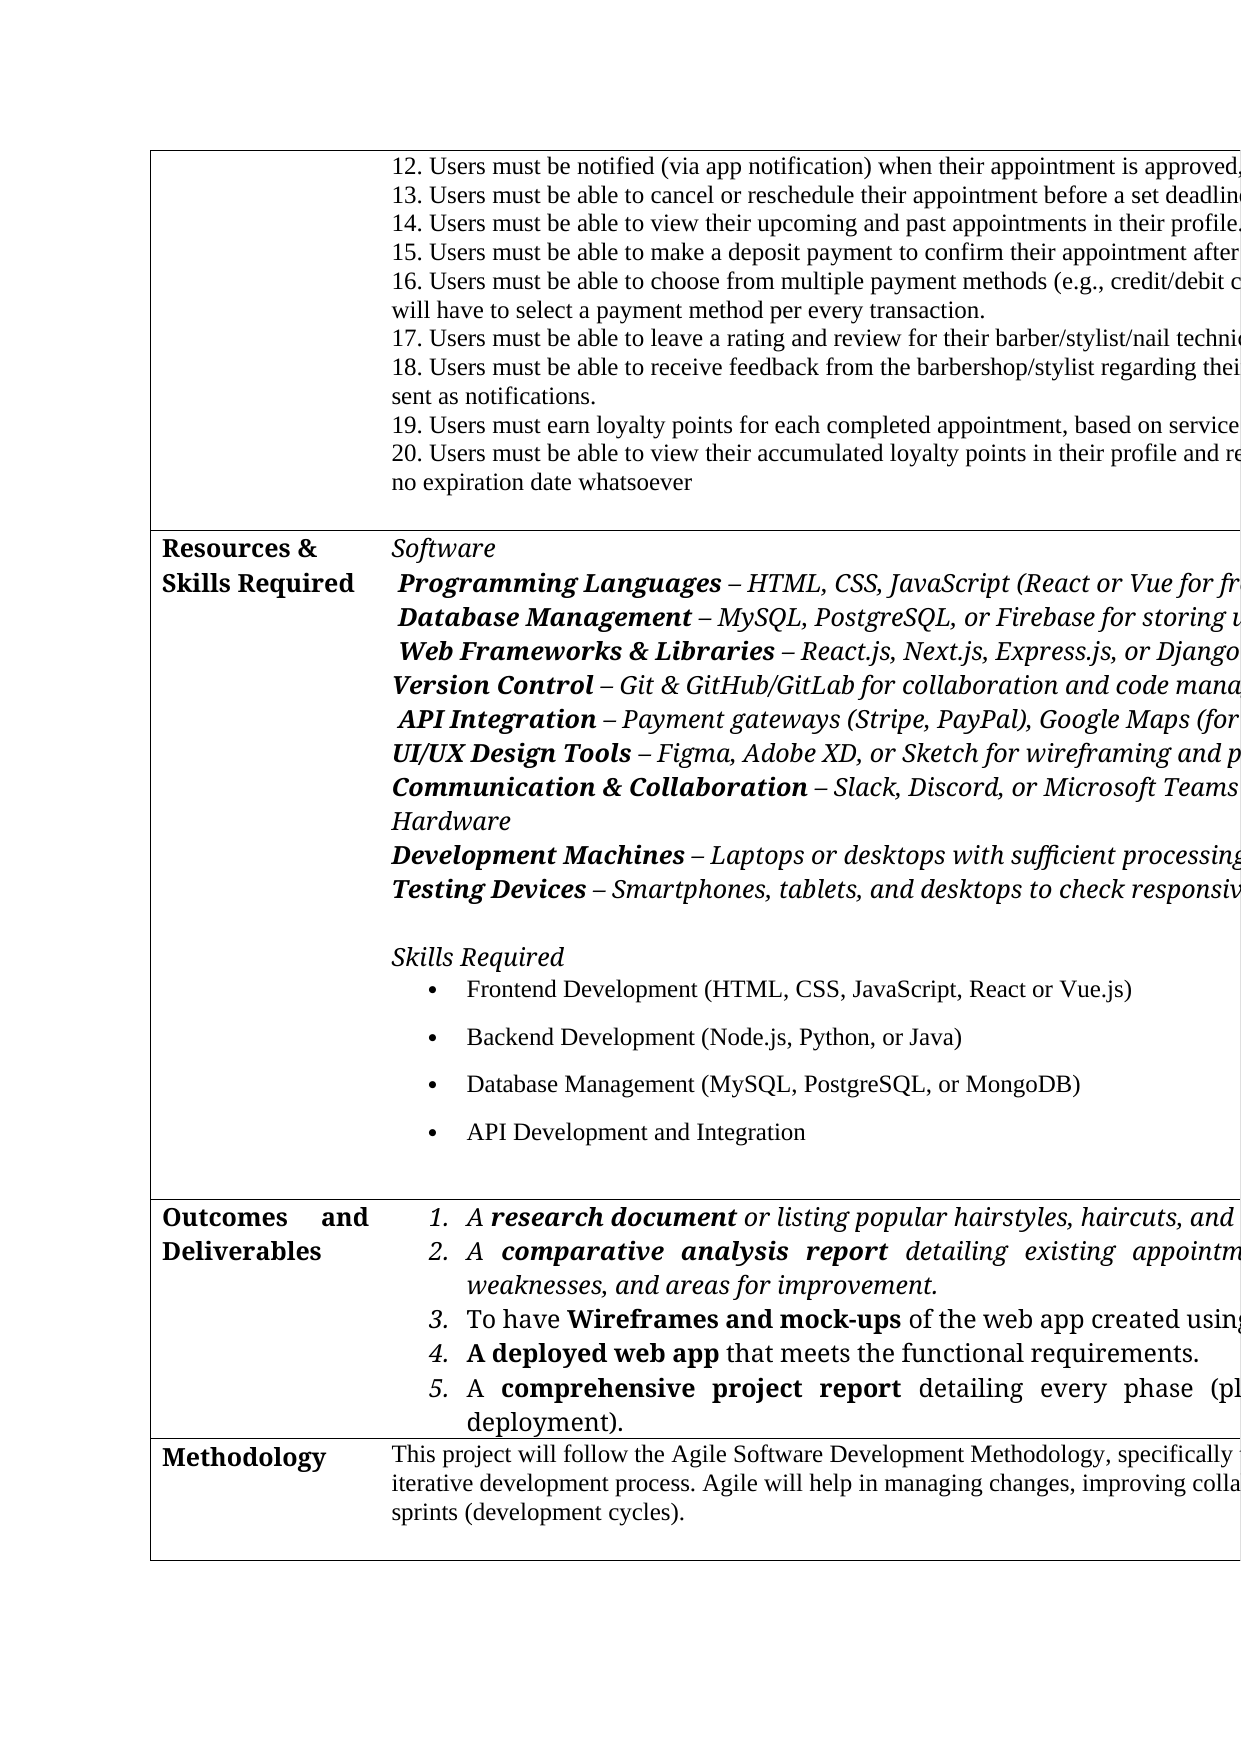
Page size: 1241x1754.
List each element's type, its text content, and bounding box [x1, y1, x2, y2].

table_cell Methodology [151, 1439, 380, 1560]
table_cell Outcomes and Deliverables [151, 1200, 380, 1438]
table_cell Resources & Skills Required [151, 531, 380, 1199]
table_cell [380, 151, 1240, 530]
table_cell A research document or listing popular hairstyles, haircuts, and nail styles categorized by gender and service type A comparative analysis report detailing existing appointment booking apps/webapps, their features, strengths, weaknesses, and areas for improvement. To have Wireframes and mock-ups of the web app created using Figma, Adobe XD, or Sketch. A deployed web app that meets the functional requirements. A comprehensive project report detailing every phase (planning, research, design, development, testing, and deployment). [380, 1200, 1240, 1438]
table_cell This project will follow the Agile Software Development Methodology, specifically the Scrum framework, to ensure an efficient, user-driven, and iterative development process. Agile will help in managing changes, improving collaboration, and delivering a high-quality product through multiple sprints (development cycles). [380, 1439, 1240, 1560]
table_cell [151, 151, 380, 530]
table_cell Software Programming Languages – HTML, CSS, JavaScript (React or Vue for frontend), and Node.js/Python/PHP for backend. Database Management – MySQL, PostgreSQL, or Firebase for storing user accounts, appointments, and transactions. Web Frameworks & Libraries – React.js, Next.js, Express.js, or Django to speed up development. Version Control – Git & GitHub/GitLab for collaboration and code management. API Integration – Payment gateways (Stripe, PayPal), Google Maps (for location services), and Twilio (for notifications). UI/UX Design Tools – Figma, Adobe XD, or Sketch for wireframing and prototyping Communication & Collaboration – Slack, Discord, or Microsoft Teams for team discussions. Hardware Development Machines – Laptops or desktops with sufficient processing power for coding and testing. Testing Devices – Smartphones, tablets, and desktops to check responsiveness. Skills Required Frontend Development (HTML, CSS, JavaScript, React or Vue.js) Backend Development (Node.js, Python, or Java) Database Management (MySQL, PostgreSQL, or MongoDB) API Development and Integration [380, 531, 1240, 1199]
